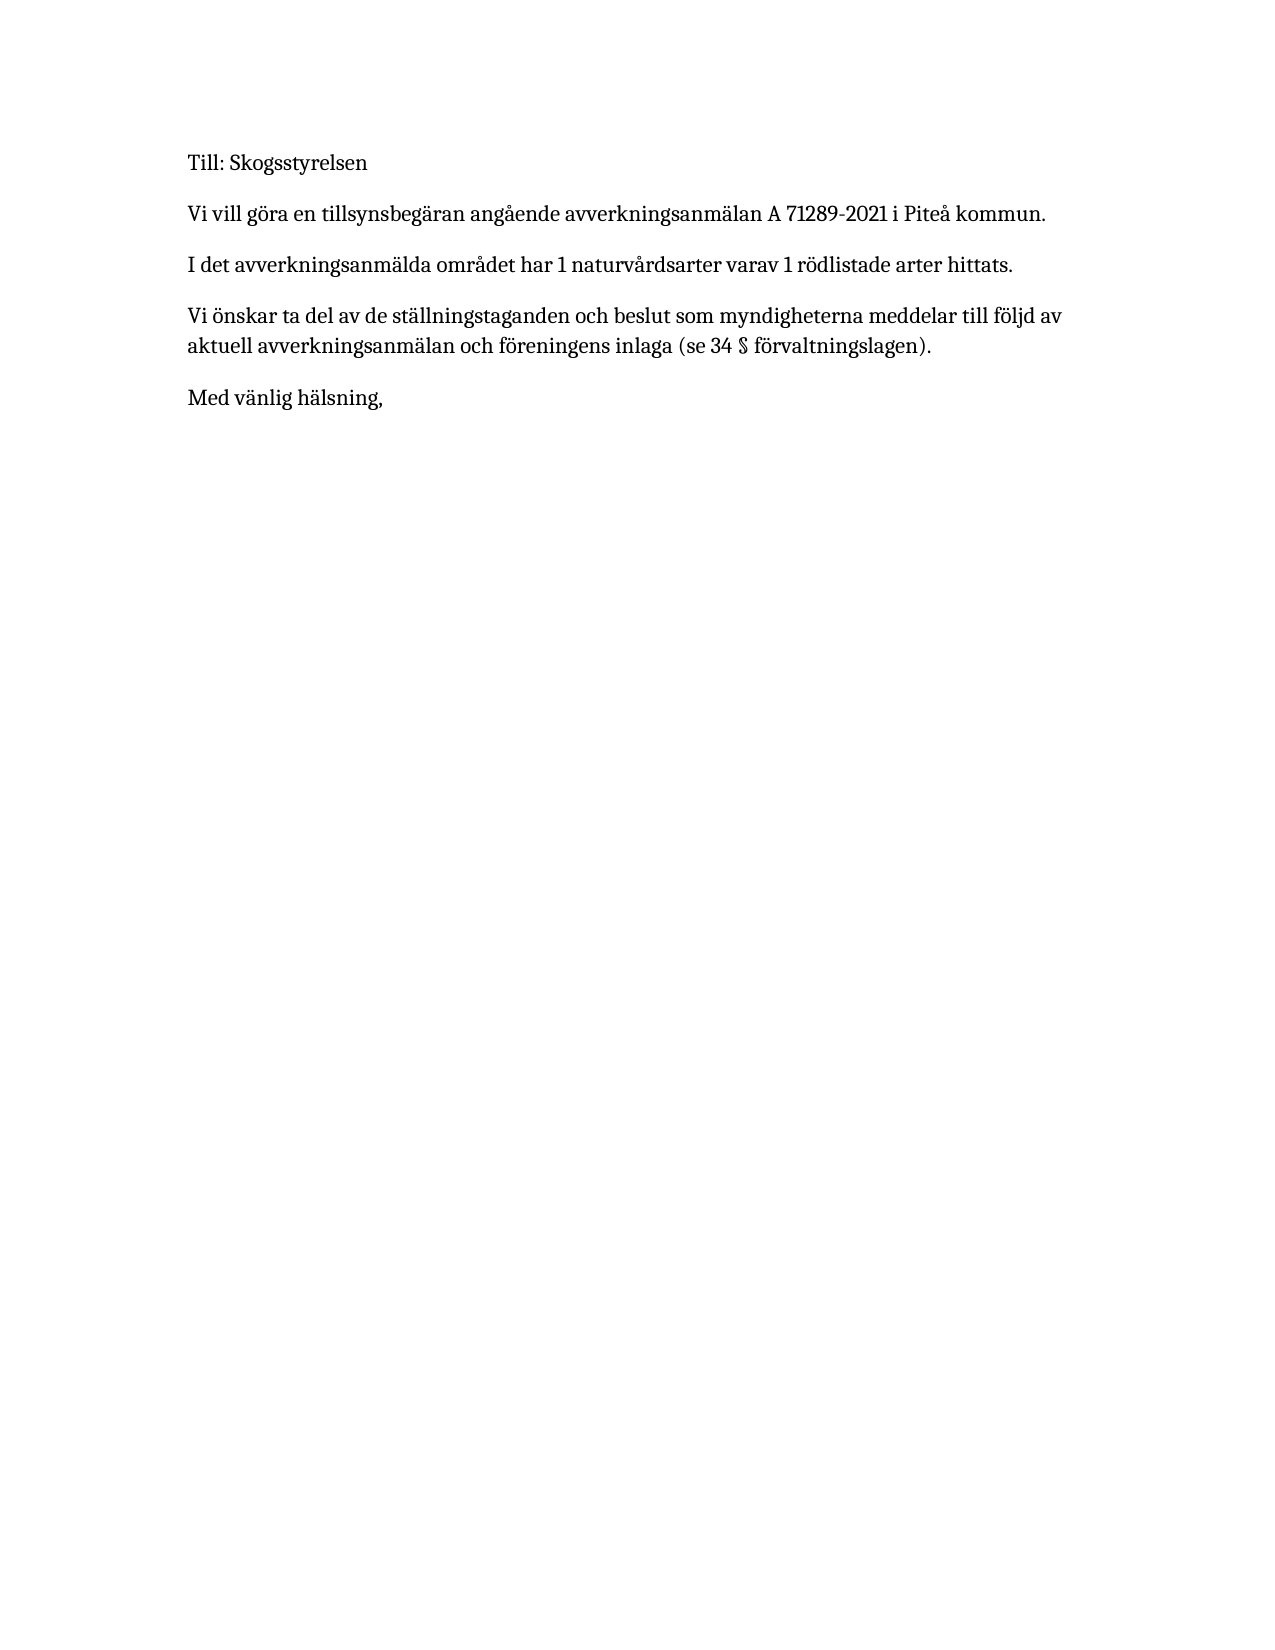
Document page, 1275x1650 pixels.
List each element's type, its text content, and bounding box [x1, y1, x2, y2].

text Vi vill göra en tillsynsbegäran angående avverkningsanmälan A 71289-2021 i Piteå kommun. [187, 201, 1087, 227]
text Vi önskar ta del av de ställningstaganden och beslut som myndigheterna meddelar till följd av aktuell avverkningsanmälan och föreningens inlaga (se 34 § förvaltningslagen). [187, 303, 1087, 360]
text Med vänlig hälsning, [187, 384, 1087, 441]
text I det avverkningsanmälda området har 1 naturvårdsarter varav 1 rödlistade arter hittats. [187, 252, 1087, 278]
text Till: Skogsstyrelsen [187, 150, 1087, 176]
